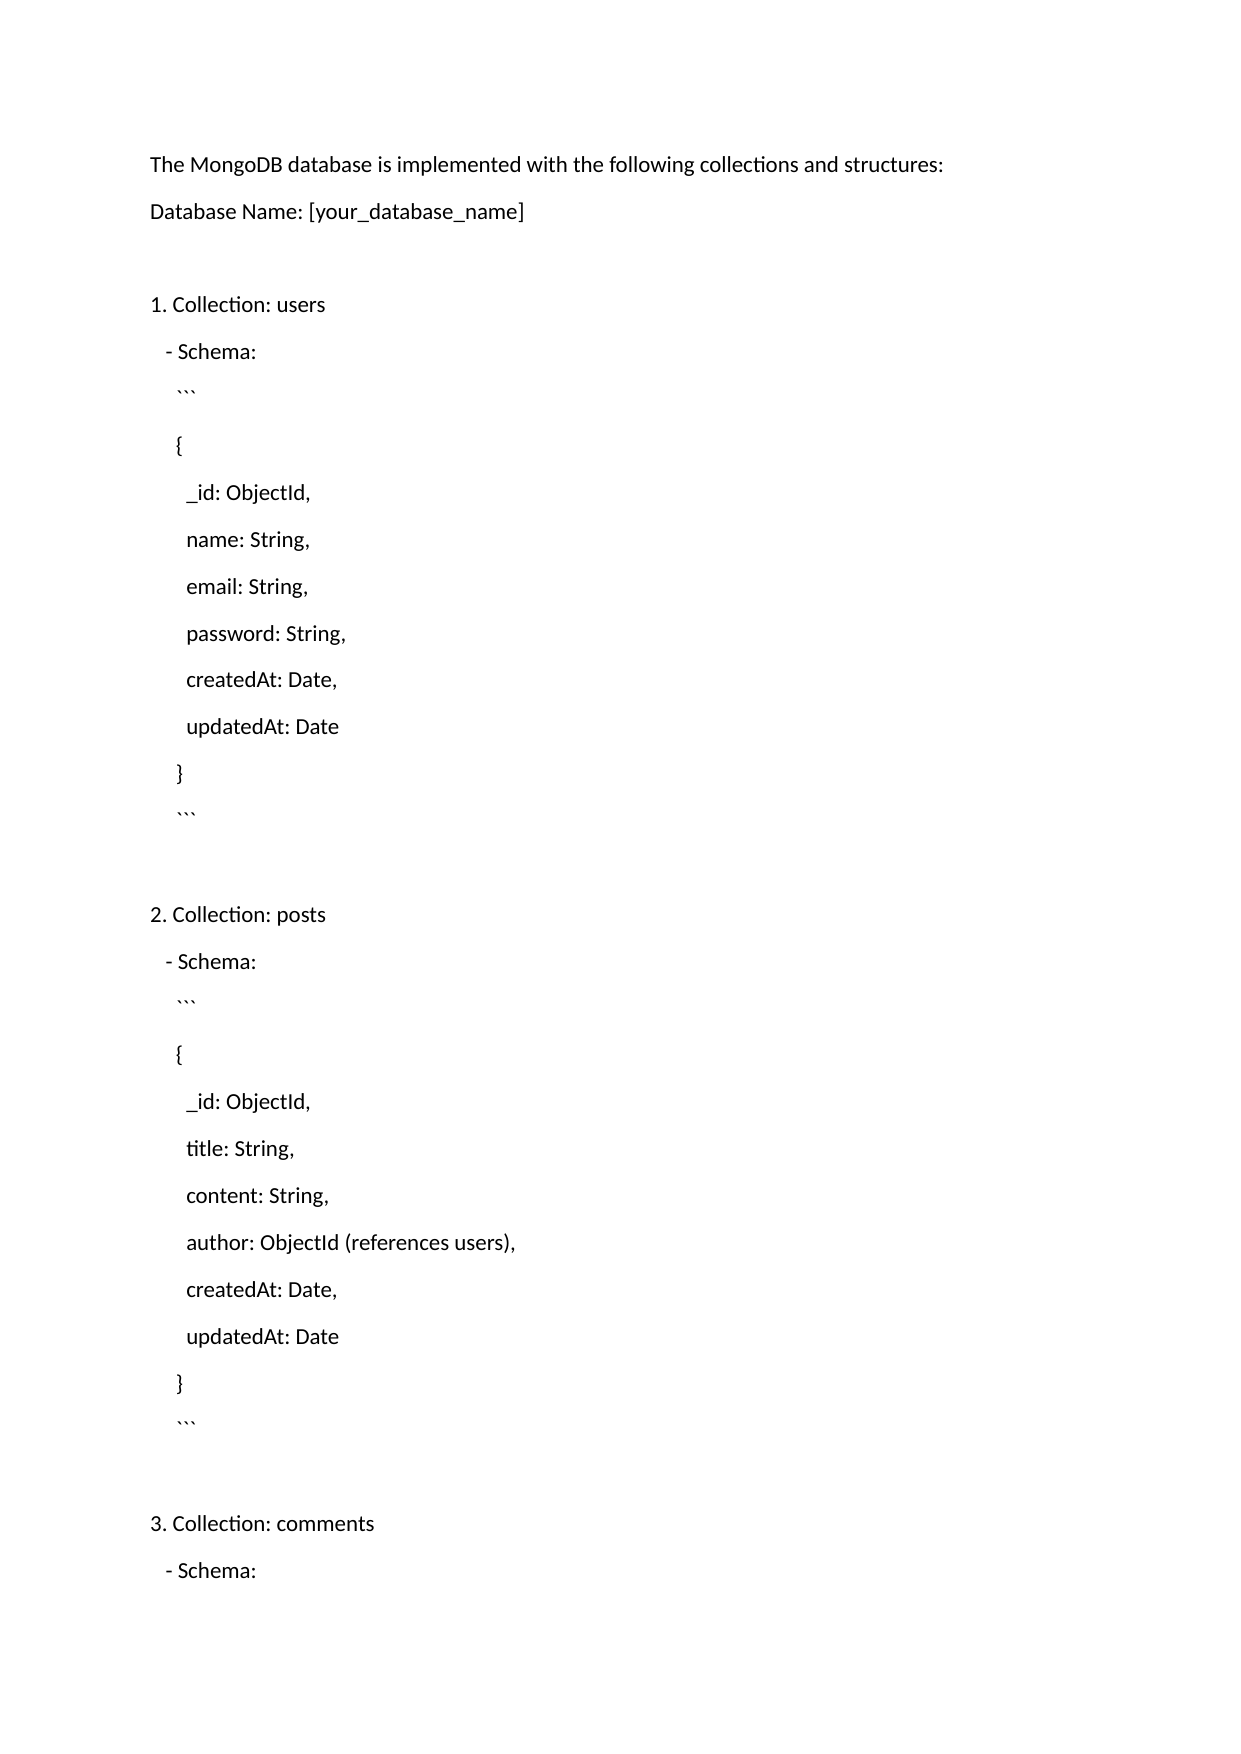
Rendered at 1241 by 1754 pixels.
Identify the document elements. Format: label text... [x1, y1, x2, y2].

text name: String, [150, 525, 1090, 553]
text 2. Collection: posts [150, 900, 1090, 928]
text createdAt: Date, [150, 666, 1090, 694]
text createdAt: Date, [150, 1275, 1090, 1303]
text } [150, 1369, 1090, 1397]
text Database Name: [your_database_name] [150, 197, 1090, 225]
text ``` [150, 994, 1090, 1022]
text ``` [150, 384, 1090, 412]
text updatedAt: Date [150, 1322, 1090, 1350]
text author: ObjectId (references users), [150, 1228, 1090, 1256]
text - Schema: [150, 337, 1090, 366]
text email: String, [150, 572, 1090, 600]
text 3. Collection: comments [150, 1509, 1090, 1537]
text content: String, [150, 1181, 1090, 1209]
text The MongoDB database is implemented with the following collections and structures: [150, 150, 1090, 178]
text updatedAt: Date [150, 712, 1090, 741]
text password: String, [150, 619, 1090, 647]
text { [150, 1041, 1090, 1069]
text ``` [150, 1416, 1090, 1444]
text title: String, [150, 1134, 1090, 1162]
text } [150, 759, 1090, 787]
text _id: ObjectId, [150, 478, 1090, 506]
text { [150, 431, 1090, 459]
text - Schema: [150, 947, 1090, 975]
text _id: ObjectId, [150, 1087, 1090, 1116]
text - Schema: [150, 1556, 1090, 1584]
text ``` [150, 806, 1090, 834]
text 1. Collection: users [150, 291, 1090, 319]
